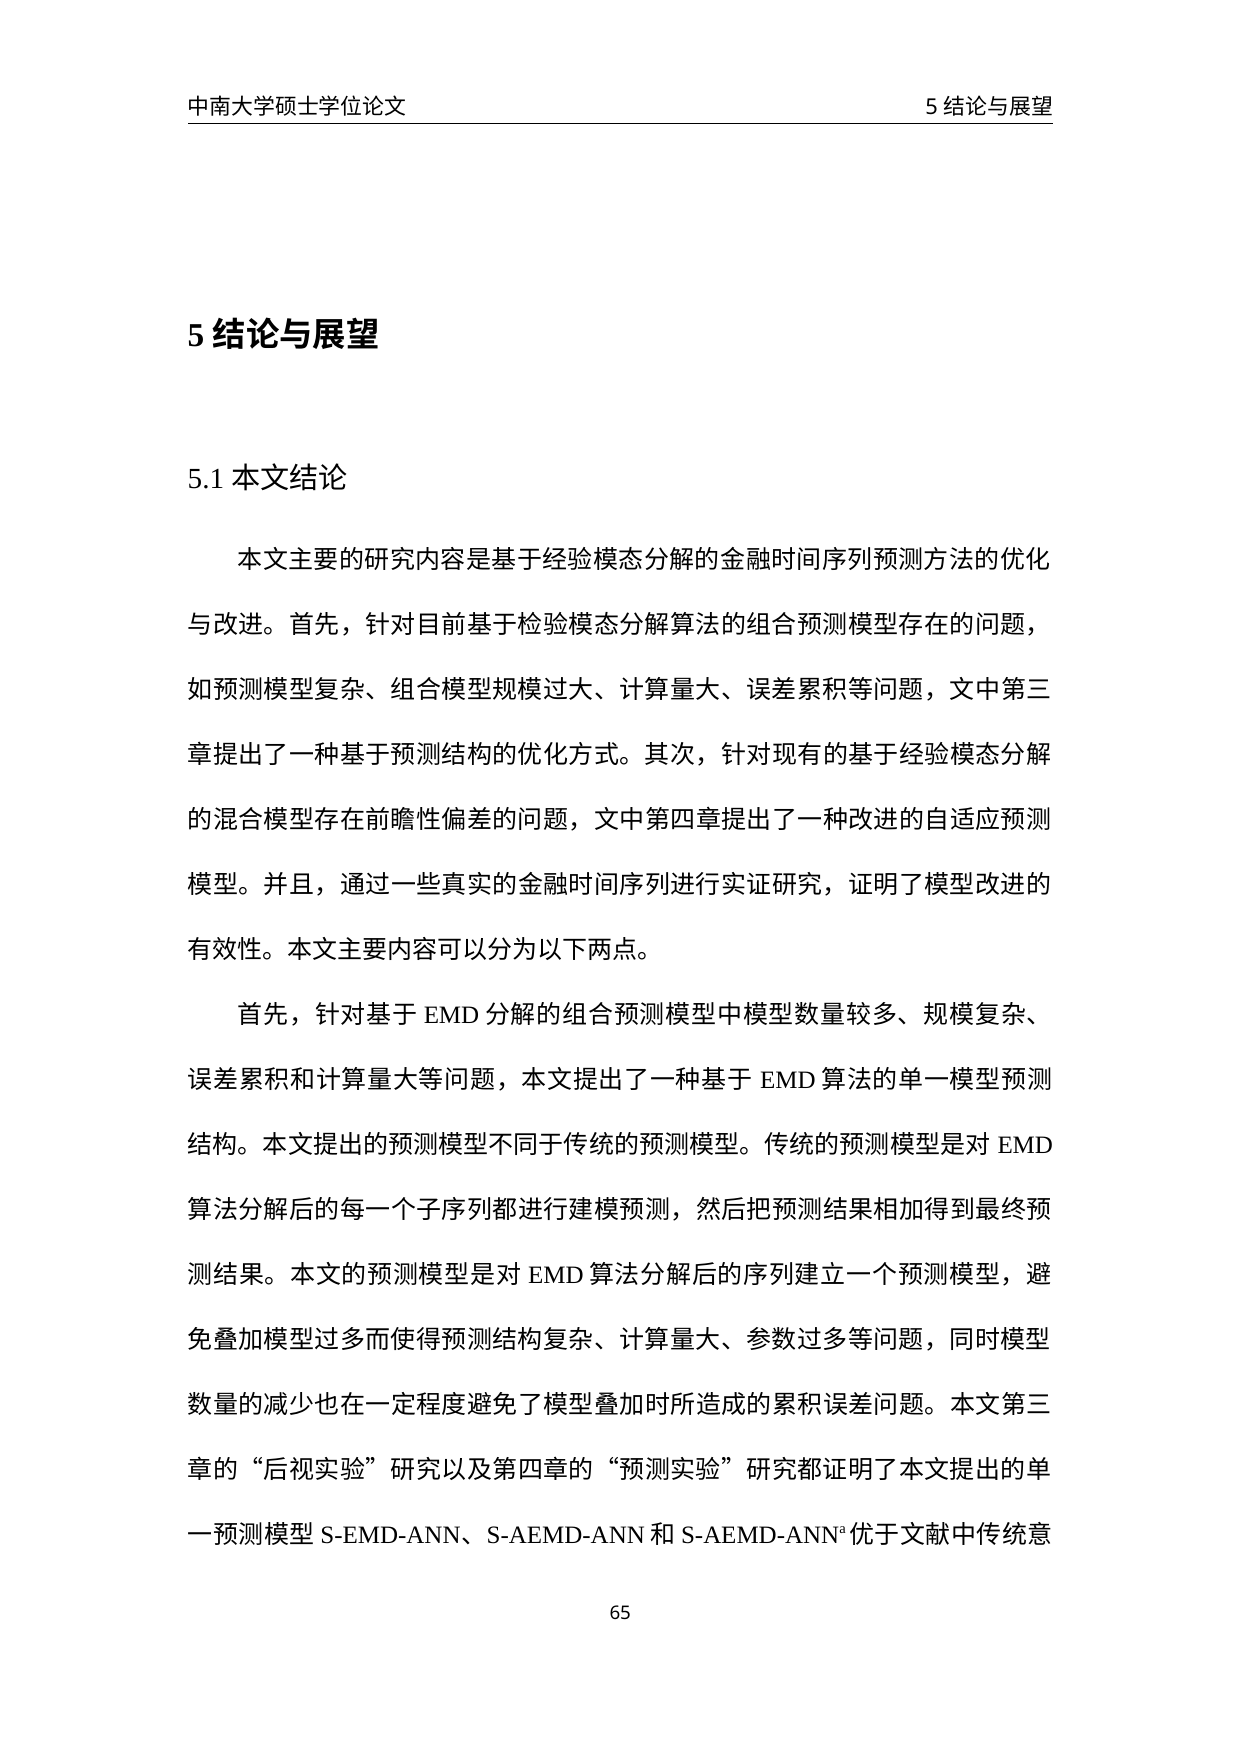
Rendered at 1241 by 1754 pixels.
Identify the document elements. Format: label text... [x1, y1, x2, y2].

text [187, 980, 1053, 1565]
text 5.1 本文结论 [187, 443, 1053, 508]
text 本文主要的研究内容是基于经验模态分解的金融时间序列预测方法的优化与改进。首先，针对目前基于检验模态分解算法的组合预测模型存在的问题，如预测模型复杂、组合模型规模过大、计算量大、误差累积等问题，文中第三章提出了一种基于预测结构的优化方式。其次，针对现有的基于经验模态分解的混合模型存在前瞻性偏差的问题，文中第四章提出了一种改进的自适应预测模型。并且，通过一些真实的金融时间序列进行实证研究，证明了模型改进的有效性。本文主要内容可以分为以下两点。 [187, 525, 1053, 980]
text 5 结论与展望 [187, 300, 1053, 365]
